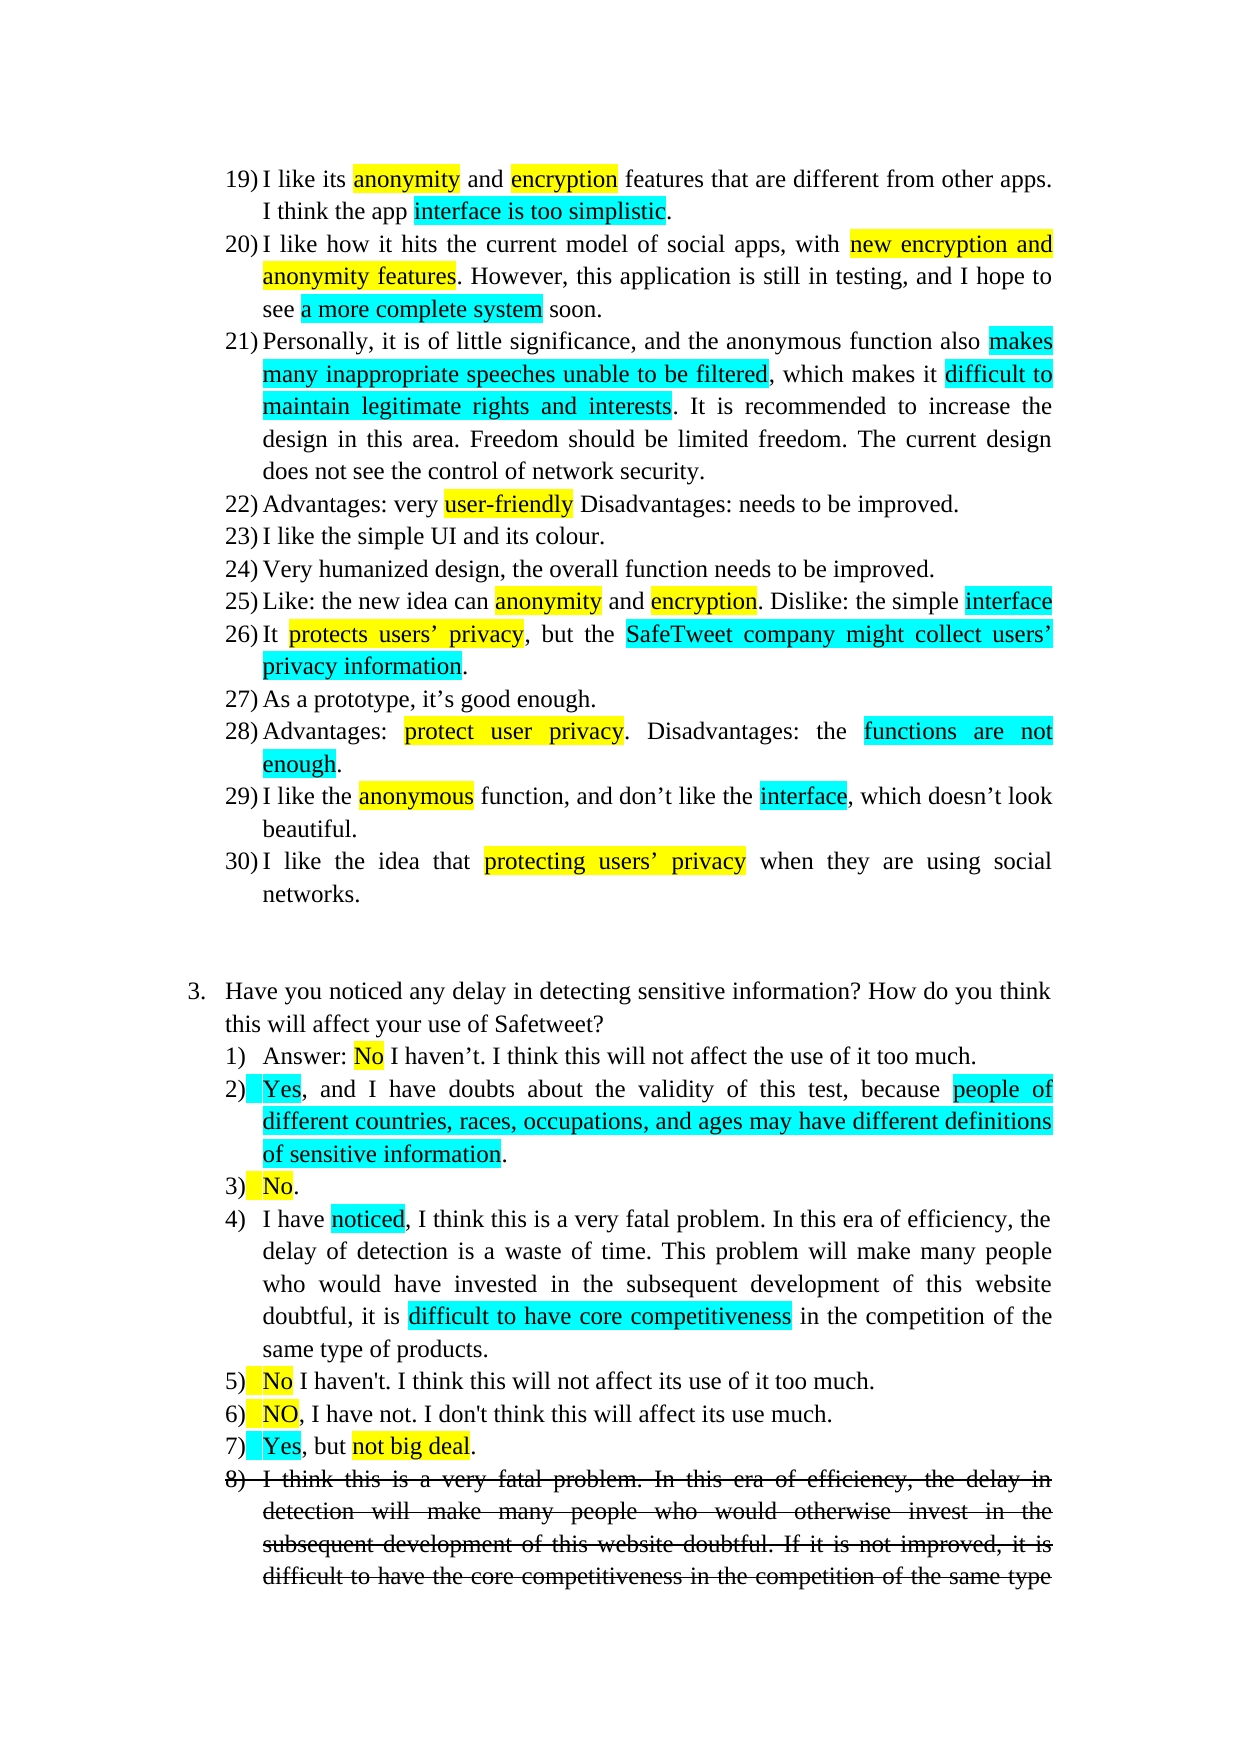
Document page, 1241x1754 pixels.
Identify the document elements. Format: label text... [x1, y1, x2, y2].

list Advantages: protect user privacy. Disadvantages: the functions are not enough. [225, 714, 1053, 779]
list Advantages: very user-friendly Disadvantages: needs to be improved. [225, 487, 1053, 519]
list Personally, it is of little significance, and the anonymous function also makes many inappropriate speeches unable to be filtered, which makes it difficult to maintain legitimate rights and interests. It is recommended to increase the design in this area. Freedom should be limited freedom. The current design does not see the control of network security. [225, 324, 1053, 487]
list No I haven't. I think this will not affect its use of it too much. [225, 1364, 1053, 1397]
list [225, 1462, 1053, 1592]
list I like the simple UI and its colour. [225, 519, 1053, 552]
list No. [225, 1169, 1053, 1202]
list Yes, but not big deal. [225, 1429, 1053, 1462]
list Yes, and I have doubts about the validity of this test, because people of different countries, races, occupations, and ages may have different definitions of sensitive information. [225, 1072, 1053, 1169]
list Answer: No I haven’t. I think this will not affect the use of it too much. [225, 1039, 1053, 1072]
list I like the anonymous function, and don’t like the interface, which doesn’t look beautiful. [225, 779, 1053, 844]
list As a prototype, it’s good enough. [225, 682, 1053, 714]
list Like: the new idea can anonymity and encryption. Dislike: the simple interface [225, 584, 1053, 617]
list It protects users’ privacy, but the SafeTweet company might collect users’ privacy information. [225, 617, 1053, 682]
list Very humanized design, the overall function needs to be improved. [225, 552, 1053, 584]
list I have noticed, I think this is a very fatal problem. In this era of efficiency, the delay of detection is a waste of time. This problem will make many people who would have invested in the subsequent development of this website doubtful, it is difficult to have core competitiveness in the competition of the same type of products. [225, 1202, 1053, 1364]
list I like how it hits the current model of social apps, with new encryption and anonymity features. However, this application is still in testing, and I hope to see a more complete system soon. [225, 227, 1053, 324]
list NO, I have not. I don't think this will affect its use much. [225, 1397, 1053, 1429]
list I like its anonymity and encryption features that are different from other apps. I think the app interface is too simplistic. [225, 162, 1053, 227]
list I like the idea that protecting users’ privacy when they are using social networks. [225, 844, 1053, 909]
list Have you noticed any delay in detecting sensitive information? How do you think this will affect your use of Safetweet? [187, 974, 1053, 1039]
